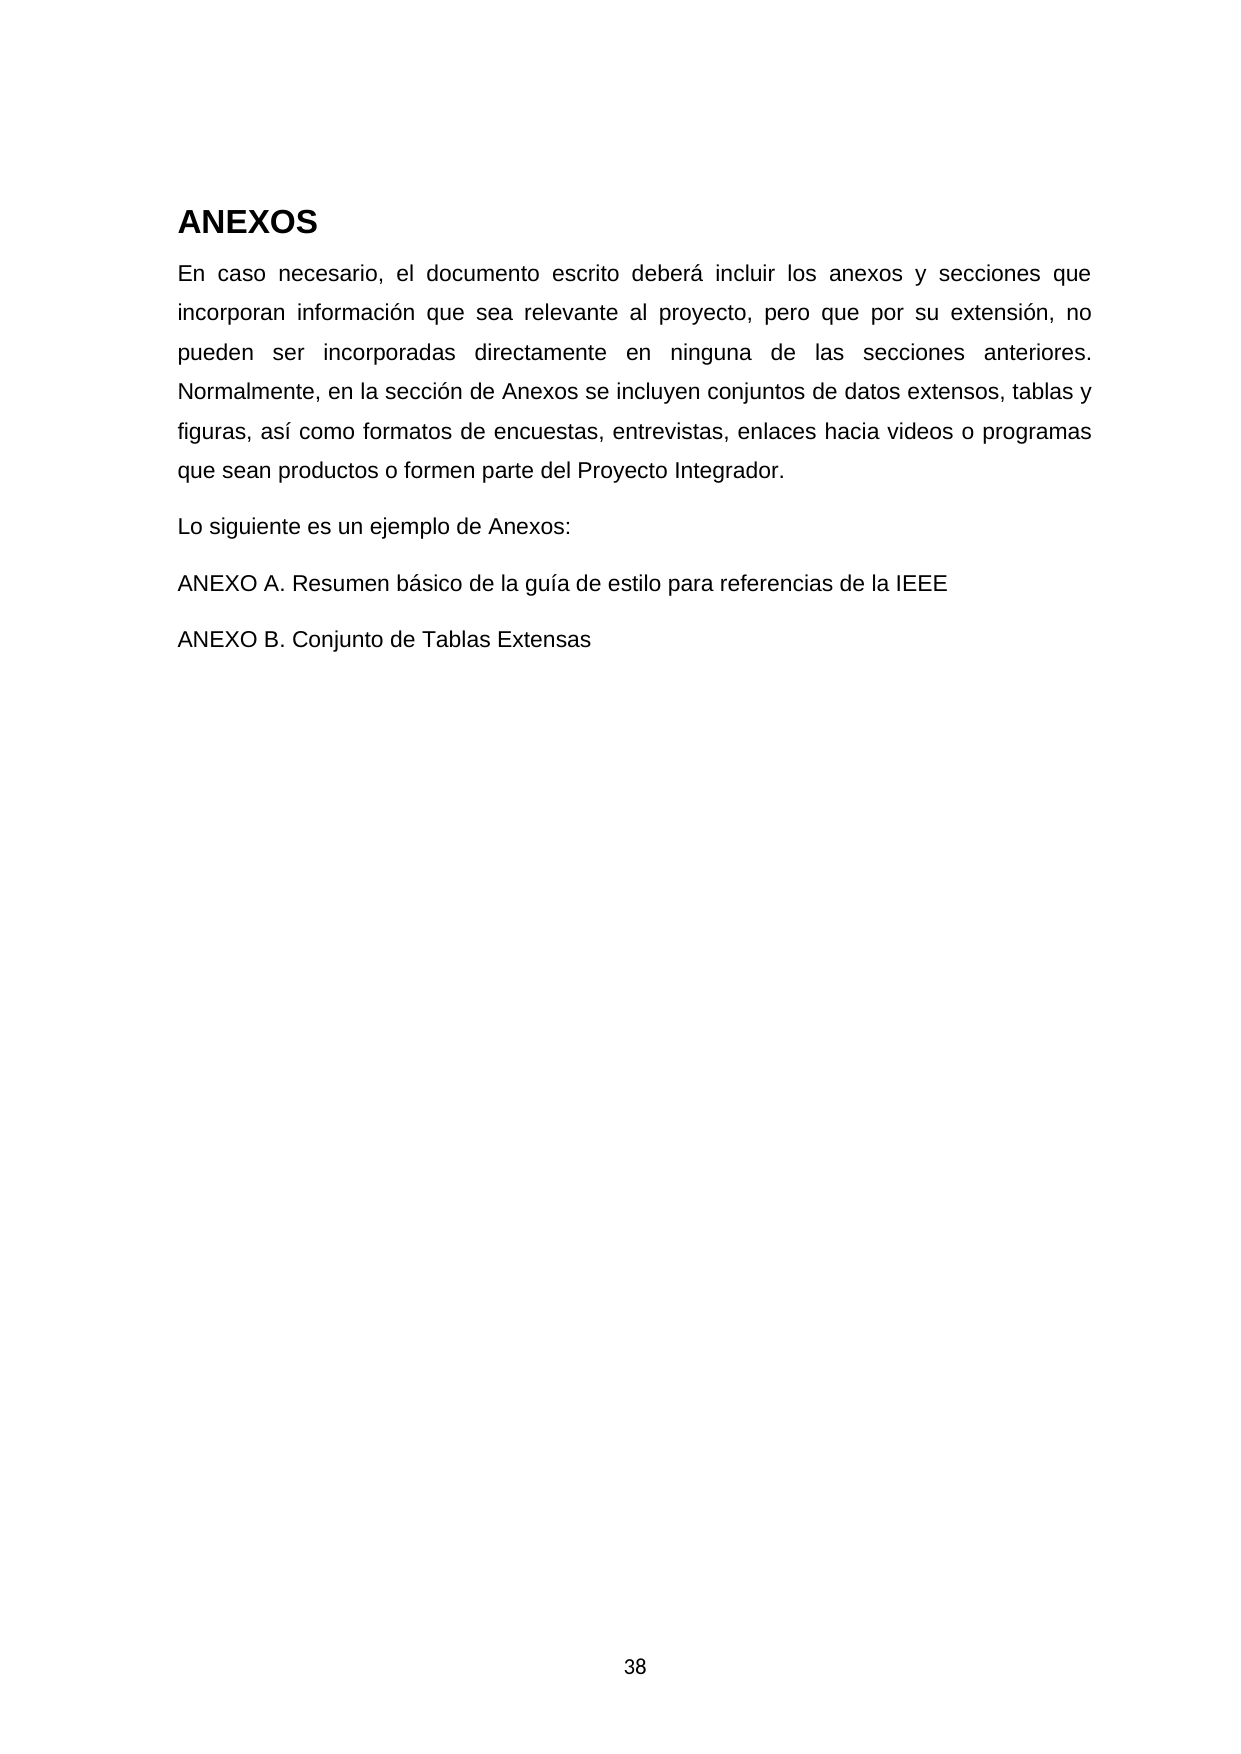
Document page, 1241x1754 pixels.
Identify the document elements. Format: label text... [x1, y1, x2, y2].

subtitle ANEXOS [177, 202, 1092, 241]
text ANEXO B. Conjunto de Tablas Extensas [177, 626, 1092, 652]
text ANEXO A. Resumen básico de la guía de estilo para referencias de la IEEE [177, 569, 1092, 596]
text Lo siguiente es un ejemplo de Anexos: [177, 513, 1092, 540]
text En caso necesario, el documento escrito deberá incluir los anexos y secciones que incorporan información que sea relevante al proyecto, pero que por su extensión, no pueden ser incorporadas directamente en ninguna de las secciones anteriores. Normalmente, en la sección de Anexos se incluyen conjuntos de datos extensos, tablas y figuras, así como formatos de encuestas, entrevistas, enlaces hacia videos o programas que sean productos o formen parte del Proyecto Integrador. [177, 260, 1092, 483]
